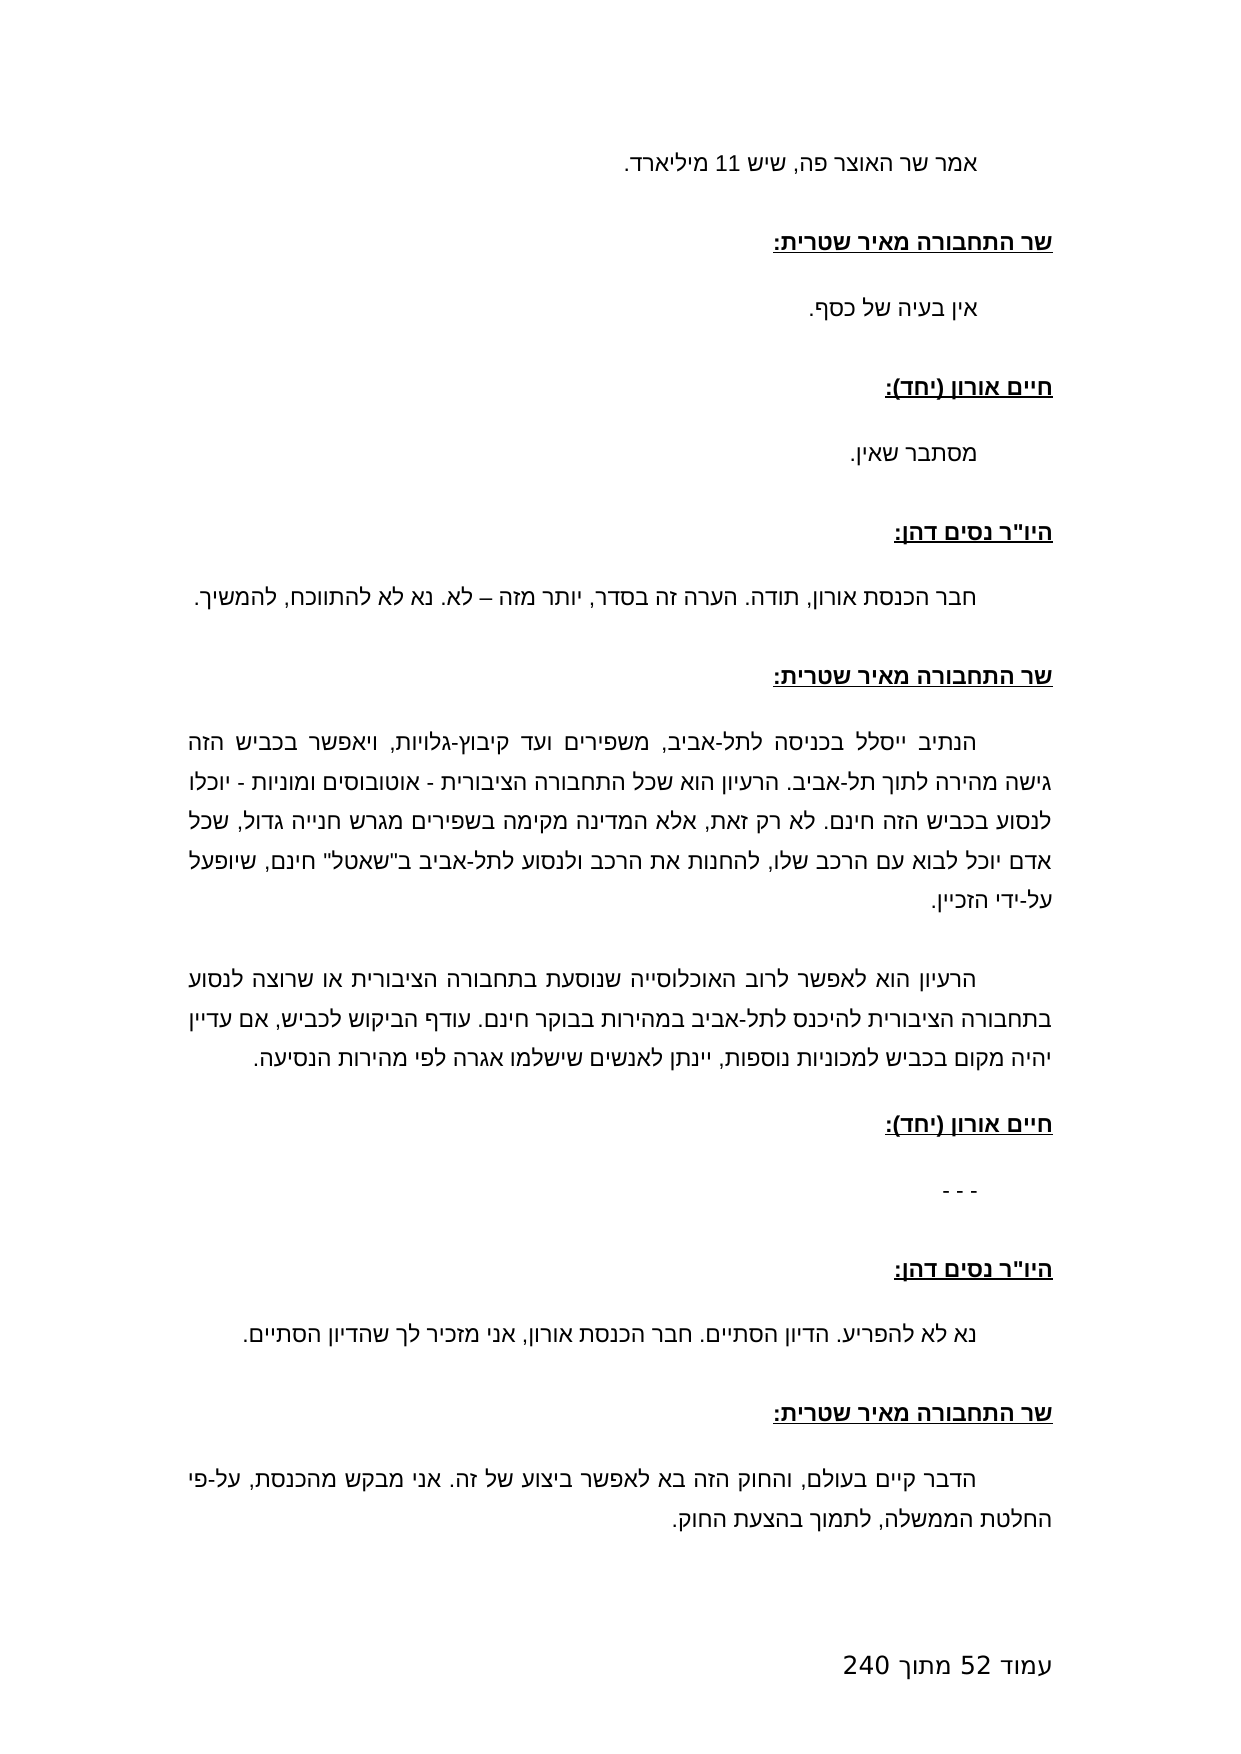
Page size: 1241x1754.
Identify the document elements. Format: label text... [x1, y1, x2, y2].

text הנתיב ייסלל בכניסה לתל-אביב, משפירים ועד קיבוץ-גלויות, ויאפשר בכביש הזה גישה מהירה לתוך תל-אביב. הרעיון הוא שכל התחבורה הציבורית - אוטובוסים ומוניות - יוכלו לנסוע בכביש הזה חינם. לא רק זאת, אלא המדינה מקימה בשפירים מגרש חנייה גדול, שכל אדם יוכל לבוא עם הרכב שלו, להחנות את הרכב ולנסוע לתל-אביב ב"שאטל" חינם, שיופעל על-ידי הזכיין. [187, 729, 1053, 913]
text הרעיון הוא לאפשר לרוב האוכלוסייה שנוסעת בתחבורה הציבורית או שרוצה לנסוע בתחבורה הציבורית להיכנס לתל-אביב במהירות בבוקר חינם. עודף הביקוש לכביש, אם עדיין יהיה מקום בכביש למכוניות נוספות, יינתן לאנשים שישלמו אגרה לפי מהירות הנסיעה. [187, 966, 1053, 1071]
text היו"ר נסים דהן: [187, 518, 1053, 545]
text חיים אורון (יחד): [187, 374, 1053, 400]
text נא לא להפריע. הדיון הסתיים. חבר הכנסת אורון, אני מזכיר לך שהדיון הסתיים. [187, 1321, 1053, 1348]
text אין בעיה של כסף. [187, 295, 1053, 321]
text חיים אורון (יחד): [187, 1111, 1053, 1137]
text - - - [187, 1177, 978, 1203]
text שר התחבורה מאיר שטרית: [187, 229, 1053, 255]
text מסתבר שאין. [187, 439, 1053, 466]
text שר התחבורה מאיר שטרית: [187, 663, 1053, 690]
text היו"ר נסים דהן: [187, 1256, 1053, 1282]
text אמר שר האוצר פה, שיש 11 מיליארד. [187, 150, 1053, 176]
text שר התחבורה מאיר שטרית: [187, 1400, 1053, 1427]
text הדבר קיים בעולם, והחוק הזה בא לאפשר ביצוע של זה. אני מבקש מהכנסת, על-פי החלטת הממשלה, לתמוך בהצעת החוק. [187, 1466, 1053, 1532]
text חבר הכנסת אורון, תודה. הערה זה בסדר, יותר מזה – לא. נא לא להתווכח, להמשיך. [187, 584, 1053, 611]
